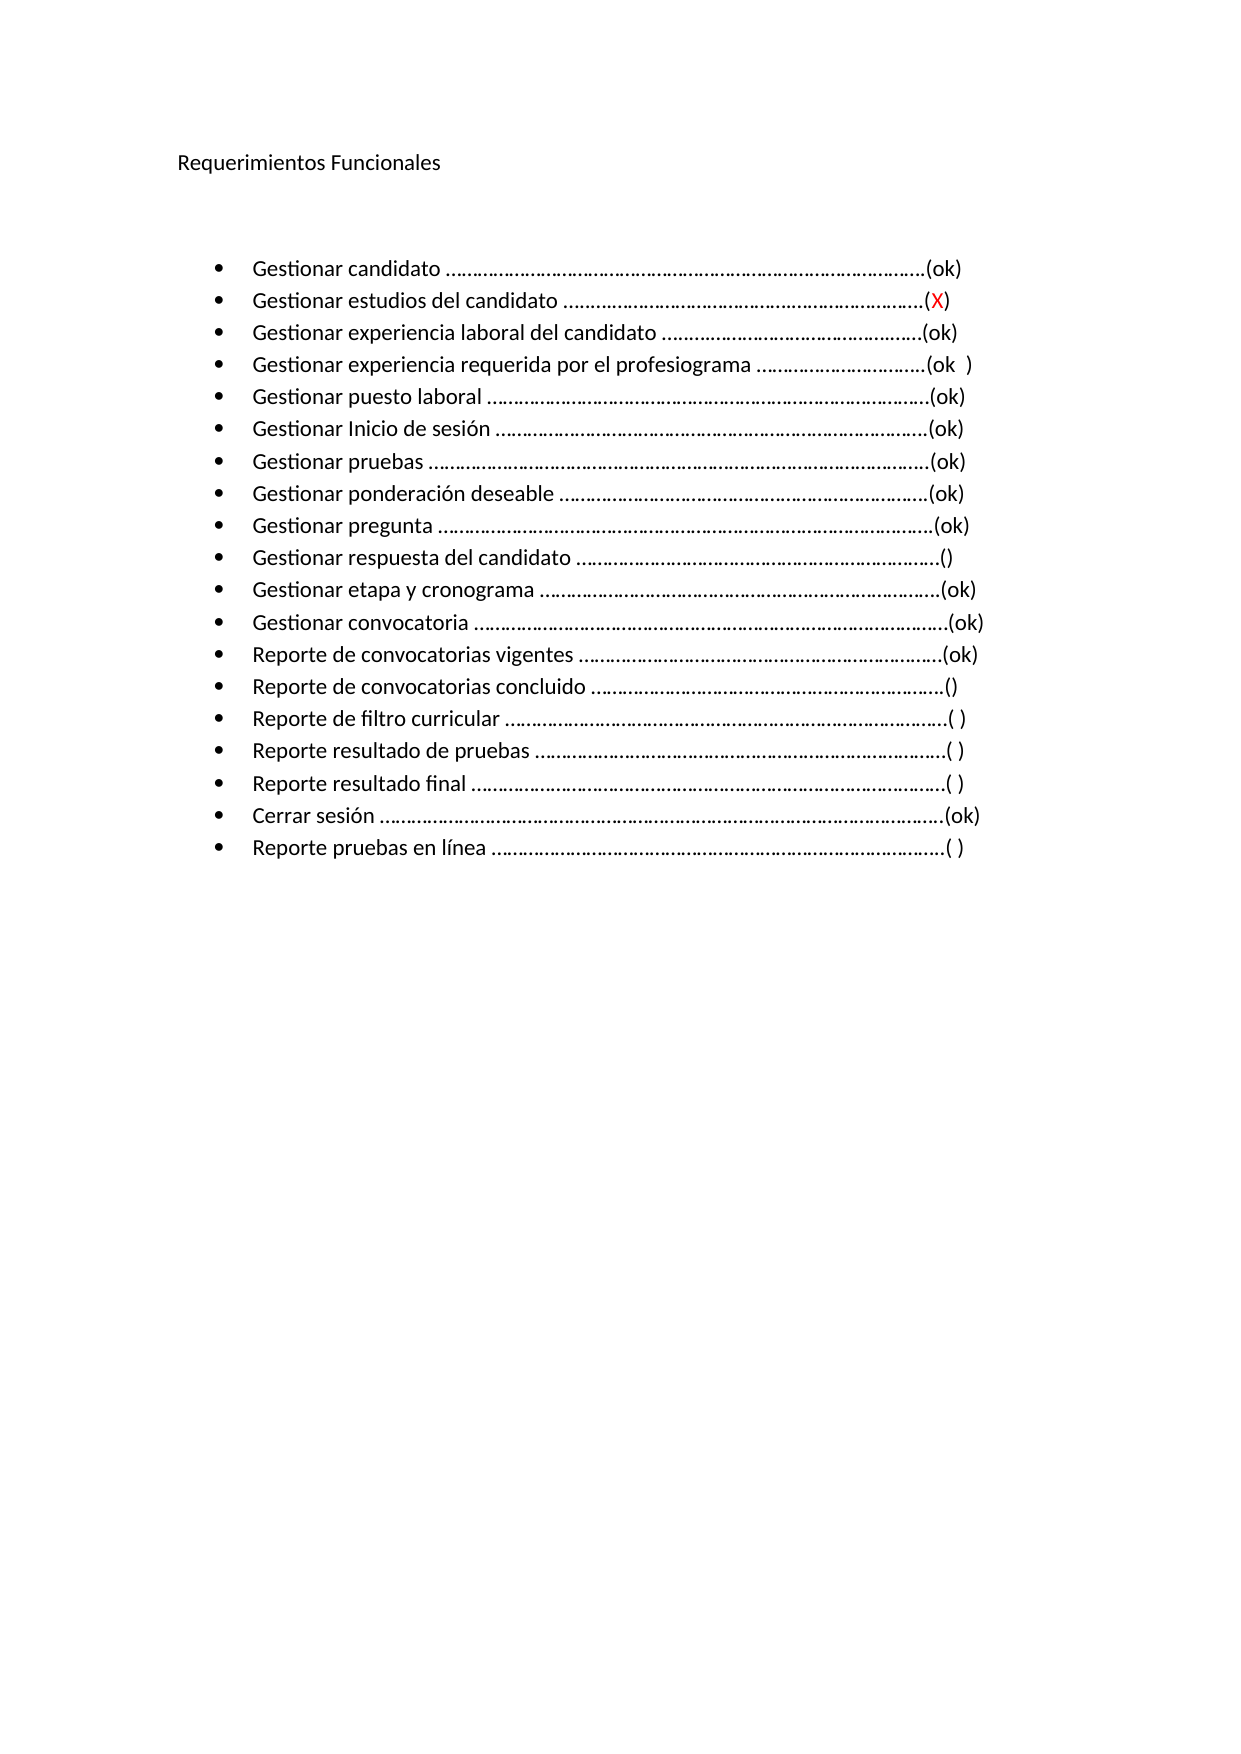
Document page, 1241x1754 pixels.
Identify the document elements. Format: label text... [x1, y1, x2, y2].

list Gestionar ponderación deseable …………………………………………………………….(ok) [215, 479, 1063, 507]
list Reporte resultado de pruebas ……………………………………………………………………( ) [215, 736, 1063, 764]
list Reporte de convocatorias concluido ………………………………………………………….() [215, 672, 1063, 700]
list Gestionar estudios del candidato …..….…………………………….…………………….(X) [215, 286, 1063, 314]
list Gestionar experiencia requerida por el profesiograma …………………………..(ok ) [215, 350, 1063, 378]
list Gestionar pruebas …………………………………………………………………………………..(ok) [215, 447, 1063, 475]
list Gestionar puesto laboral …………………………………………………………………………(ok) [215, 382, 1063, 410]
list Gestionar respuesta del candidato ……………………………………………………………() [215, 543, 1063, 571]
list Gestionar etapa y cronograma ………………………………………………………………….(ok) [215, 576, 1063, 603]
list Reporte resultado final ………………………………………………………………………………( ) [215, 769, 1063, 797]
list Gestionar pregunta ………………………………………………………………………………….(ok) [215, 511, 1063, 539]
list Gestionar convocatoria ………………………………………………………………………………(ok) [215, 608, 1063, 636]
list Cerrar sesión ……………………………………………………………………………………………..(ok) [215, 801, 1063, 829]
list Gestionar candidato ……………………………………………………………………………….(ok) [215, 254, 1063, 282]
text Requerimientos Funcionales [177, 148, 1063, 176]
list Gestionar Inicio de sesión ……………………………………………………………………….(ok) [215, 414, 1063, 443]
list Gestionar experiencia laboral del candidato …..….…………………………….……(ok) [215, 318, 1063, 346]
list Reporte pruebas en línea …………………………………………………………………………..( ) [215, 833, 1063, 861]
list Reporte de filtro curricular …………………………………………………………………………( ) [215, 704, 1063, 732]
list Reporte de convocatorias vigentes ……………………………………………………………(ok) [215, 640, 1063, 668]
